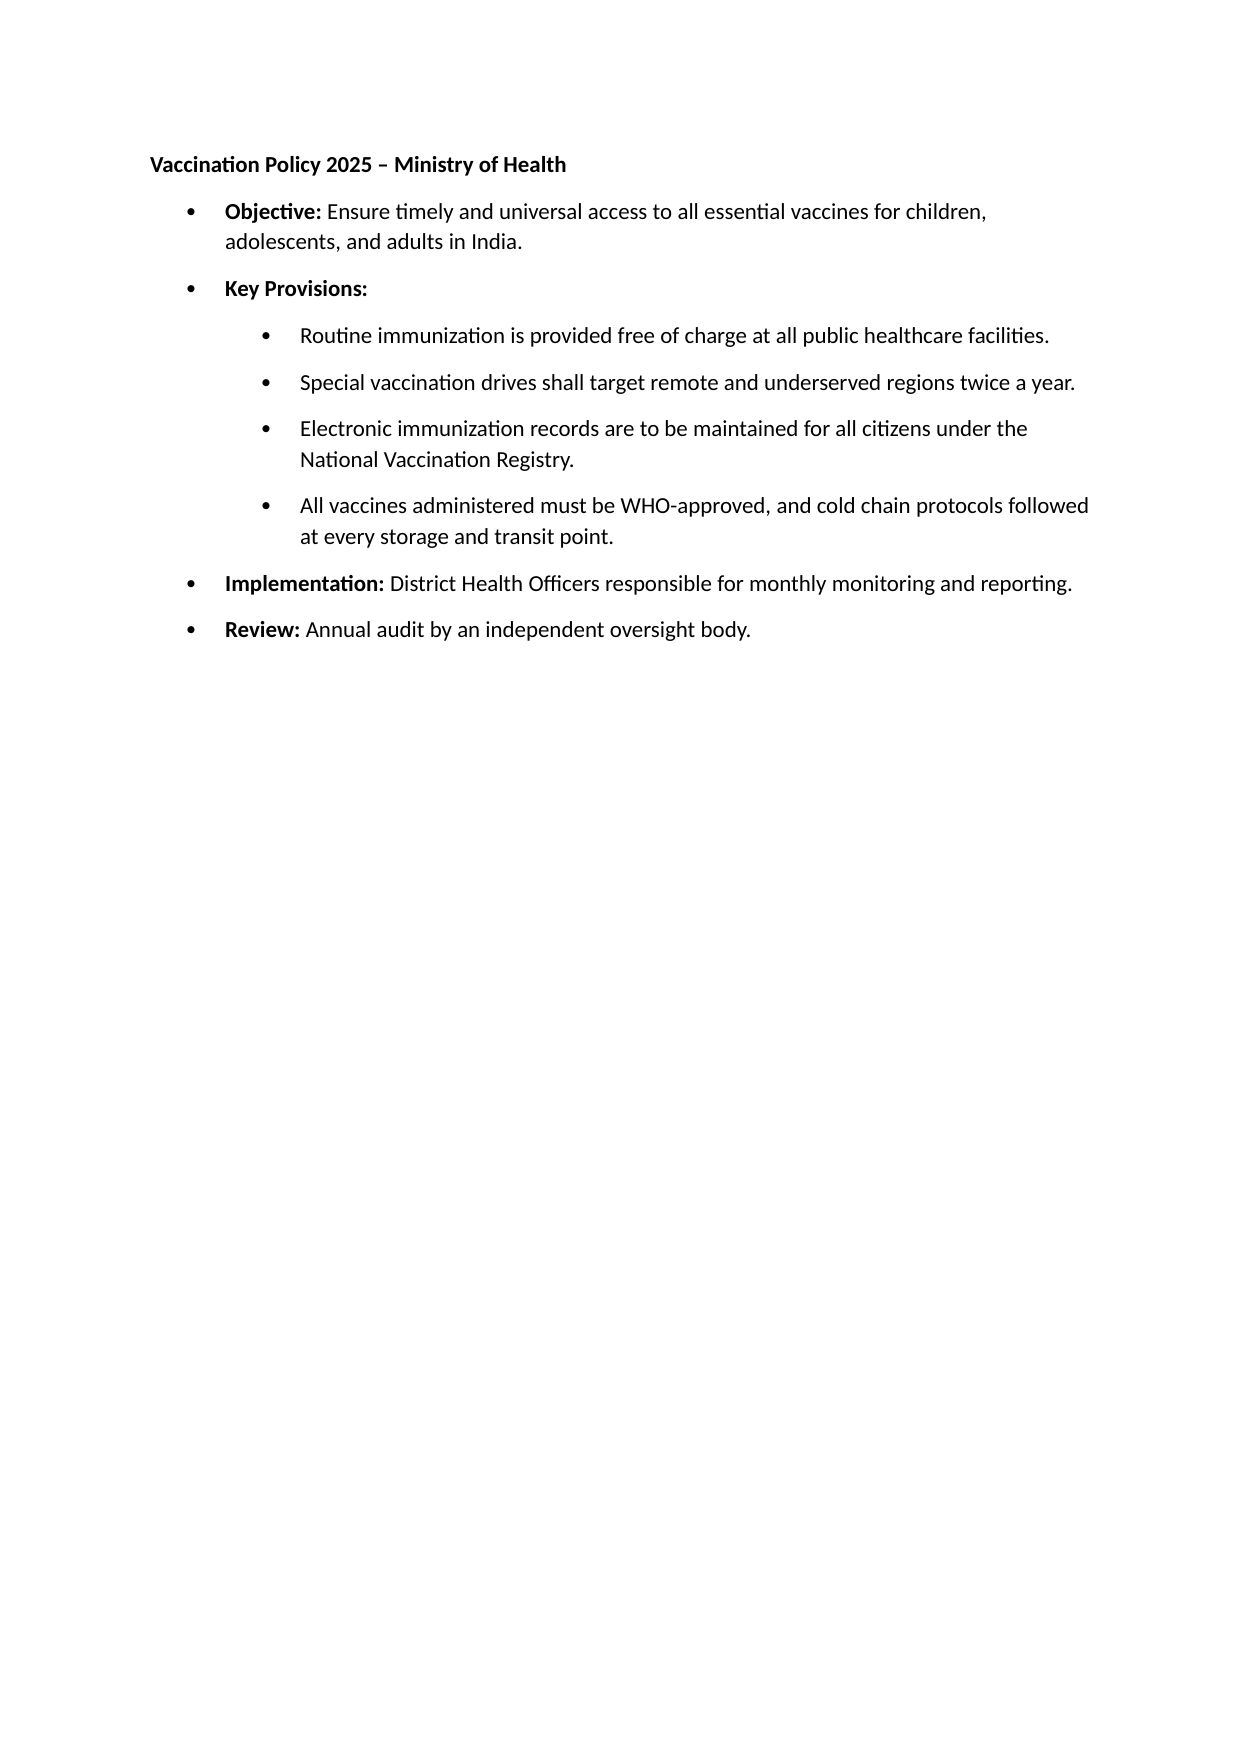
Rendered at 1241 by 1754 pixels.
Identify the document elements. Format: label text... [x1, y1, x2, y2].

list All vaccines administered must be WHO-approved, and cold chain protocols followed at every storage and transit point. [262, 492, 1090, 550]
text Vaccination Policy 2025 – Ministry of Health [150, 150, 1090, 178]
list Key Provisions: [187, 274, 1090, 302]
list Special vaccination drives shall target remote and underserved regions twice a year. [262, 368, 1090, 396]
list Review: Annual audit by an independent oversight body. [187, 616, 1090, 644]
list Electronic immunization records are to be maintained for all citizens under the National Vaccination Registry. [262, 414, 1090, 473]
list Implementation: District Health Officers responsible for monthly monitoring and reporting. [187, 569, 1090, 597]
list Routine immunization is provided free of charge at all public healthcare facilities. [262, 321, 1090, 349]
list Objective: Ensure timely and universal access to all essential vaccines for children, adolescents, and adults in India. [187, 197, 1090, 255]
